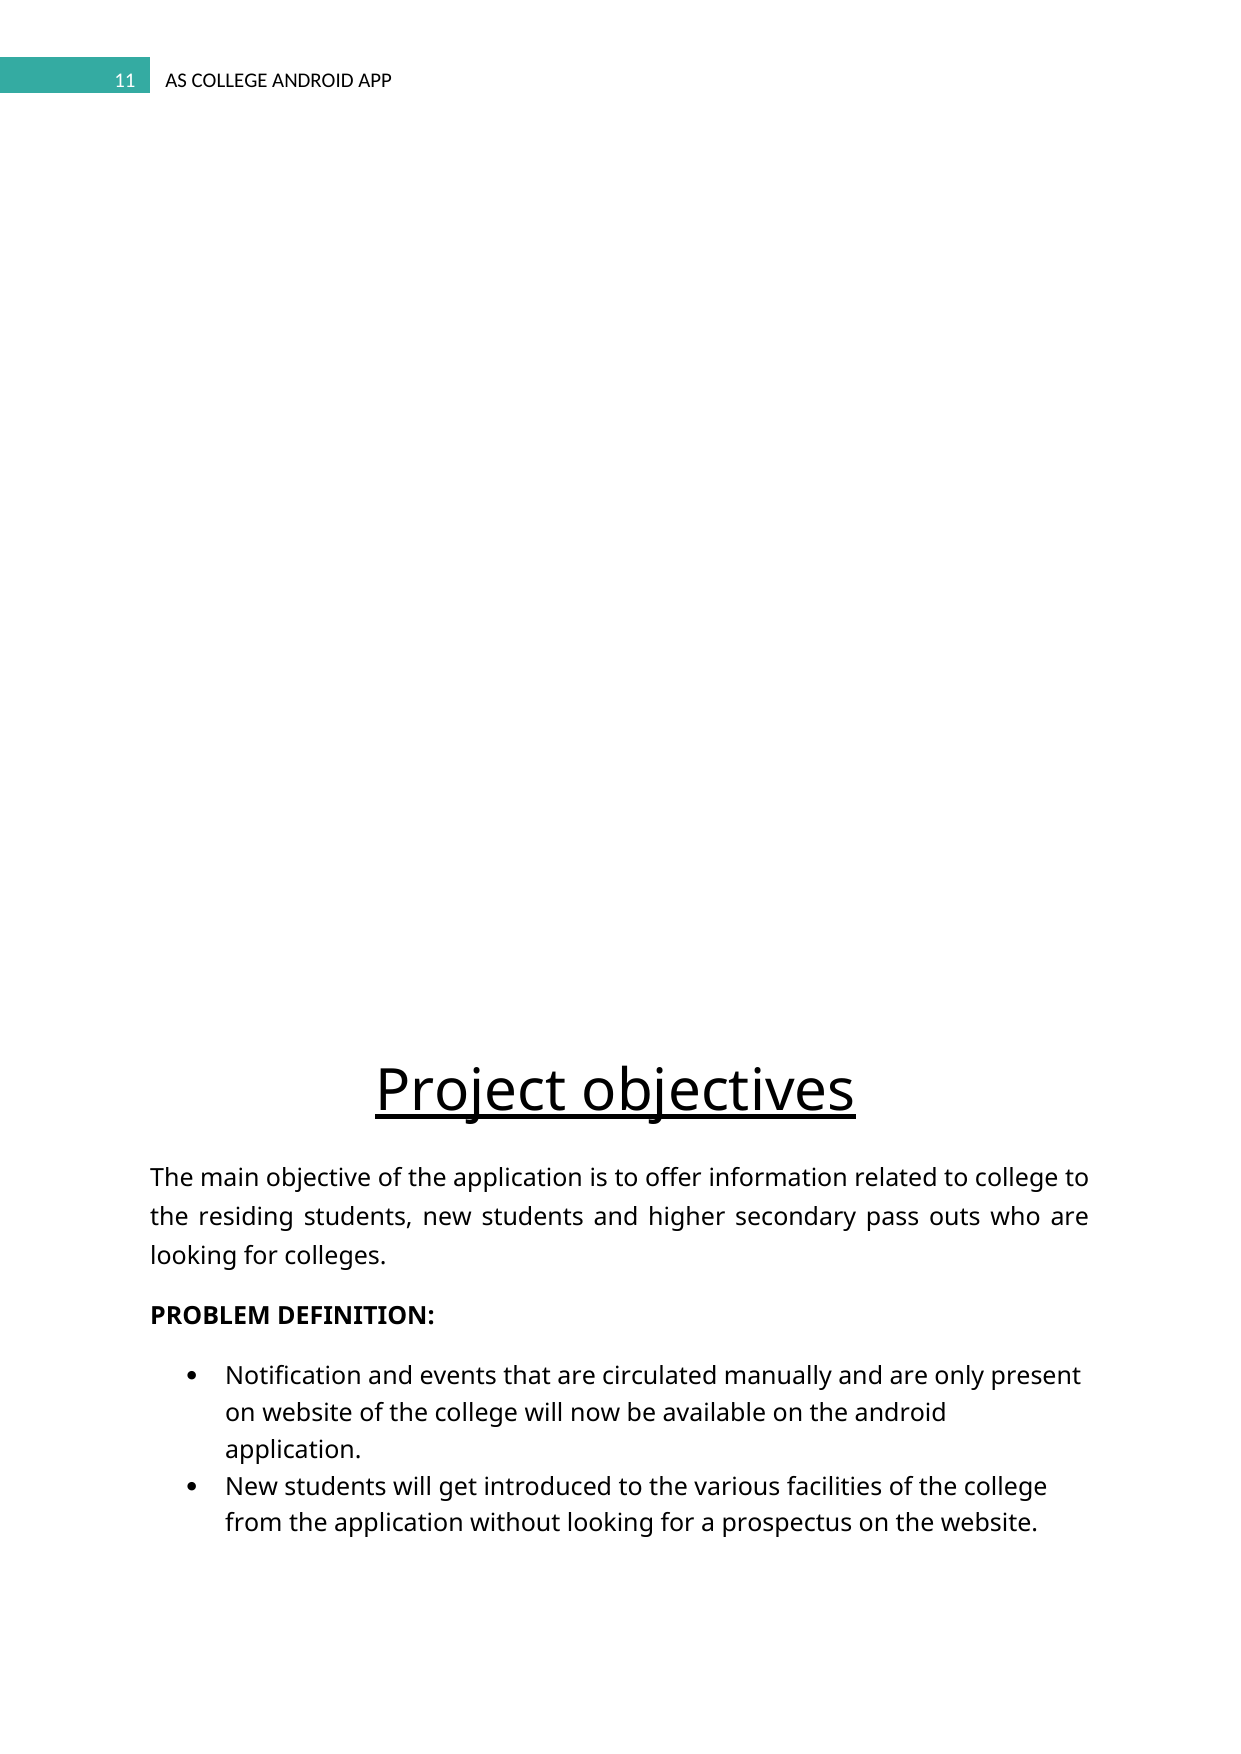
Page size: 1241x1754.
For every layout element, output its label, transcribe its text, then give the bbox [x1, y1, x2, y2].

text The main objective of the application is to offer information related to college to the residing students, new students and higher secondary pass outs who are looking for colleges. [150, 1160, 1090, 1272]
list New students will get introduced to the various facilities of the college from the application without looking for a prospectus on the website. [187, 1468, 1090, 1539]
text Project objectives [300, 1047, 1090, 1127]
list Notification and events that are circulated manually and are only present on website of the college will now be available on the android application. [187, 1358, 1090, 1466]
text PROBLEM DEFINITION: [150, 1298, 1090, 1332]
